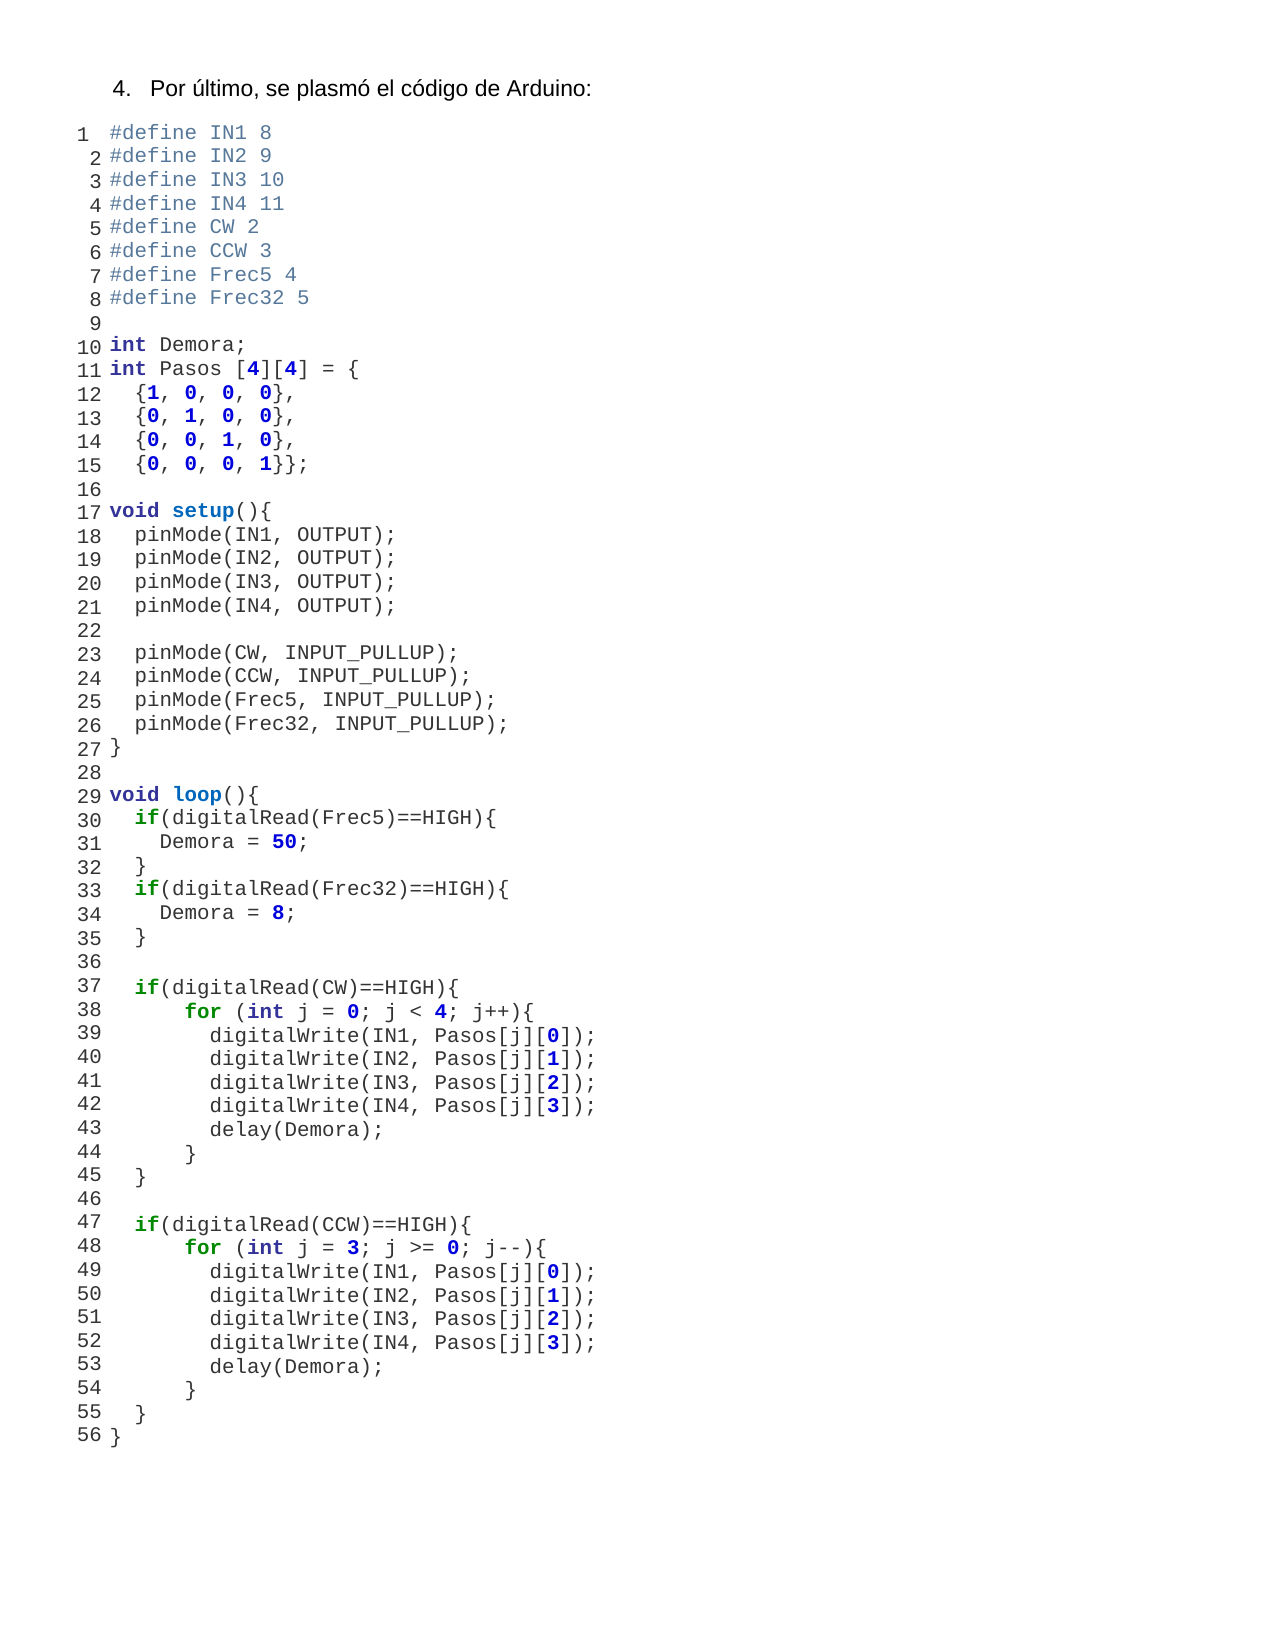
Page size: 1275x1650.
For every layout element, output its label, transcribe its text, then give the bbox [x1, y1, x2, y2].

table_header 1 2 3 4 5 6 7 8 9 10 11 12 13 14 15 16 17 18 19 20 21 22 23 24 25 26 27 28 29 30 31 32 33 34 35 36 37 38 39 40 41 42 43 44 45 46 47 48 49 50 51 52 53 54 55 56 [75, 120, 108, 1452]
table_header #define IN1 8 #define IN2 9 #define IN3 10 #define IN4 11 #define CW 2 #define CCW 3 #define Frec5 4 #define Frec32 5 int Demora; int Pasos [4][4] = { {1, 0, 0, 0}, {0, 1, 0, 0}, {0, 0, 1, 0}, {0, 0, 0, 1}}; void setup(){ pinMode(IN1, OUTPUT); pinMode(IN2, OUTPUT); pinMode(IN3, OUTPUT); pinMode(IN4, OUTPUT); pinMode(CW, INPUT_PULLUP); pinMode(CCW, INPUT_PULLUP); pinMode(Frec5, INPUT_PULLUP); pinMode(Frec32, INPUT_PULLUP); } void loop(){ if(digitalRead(Frec5)==HIGH){ Demora = 50; } if(digitalRead(Frec32)==HIGH){ Demora = 8; } if(digitalRead(CW)==HIGH){ for (int j = 0; j < 4; j++){ digitalWrite(IN1, Pasos[j][0]); digitalWrite(IN2, Pasos[j][1]); digitalWrite(IN3, Pasos[j][2]); digitalWrite(IN4, Pasos[j][3]); delay(Demora); } } if(digitalRead(CCW)==HIGH){ for (int j = 3; j >= 0; j--){ digitalWrite(IN1, Pasos[j][0]); digitalWrite(IN2, Pasos[j][1]); digitalWrite(IN3, Pasos[j][2]); digitalWrite(IN4, Pasos[j][3]); delay(Demora); } } } [108, 120, 603, 1452]
list Por último, se plasmó el código de Arduino: [112, 75, 1200, 101]
